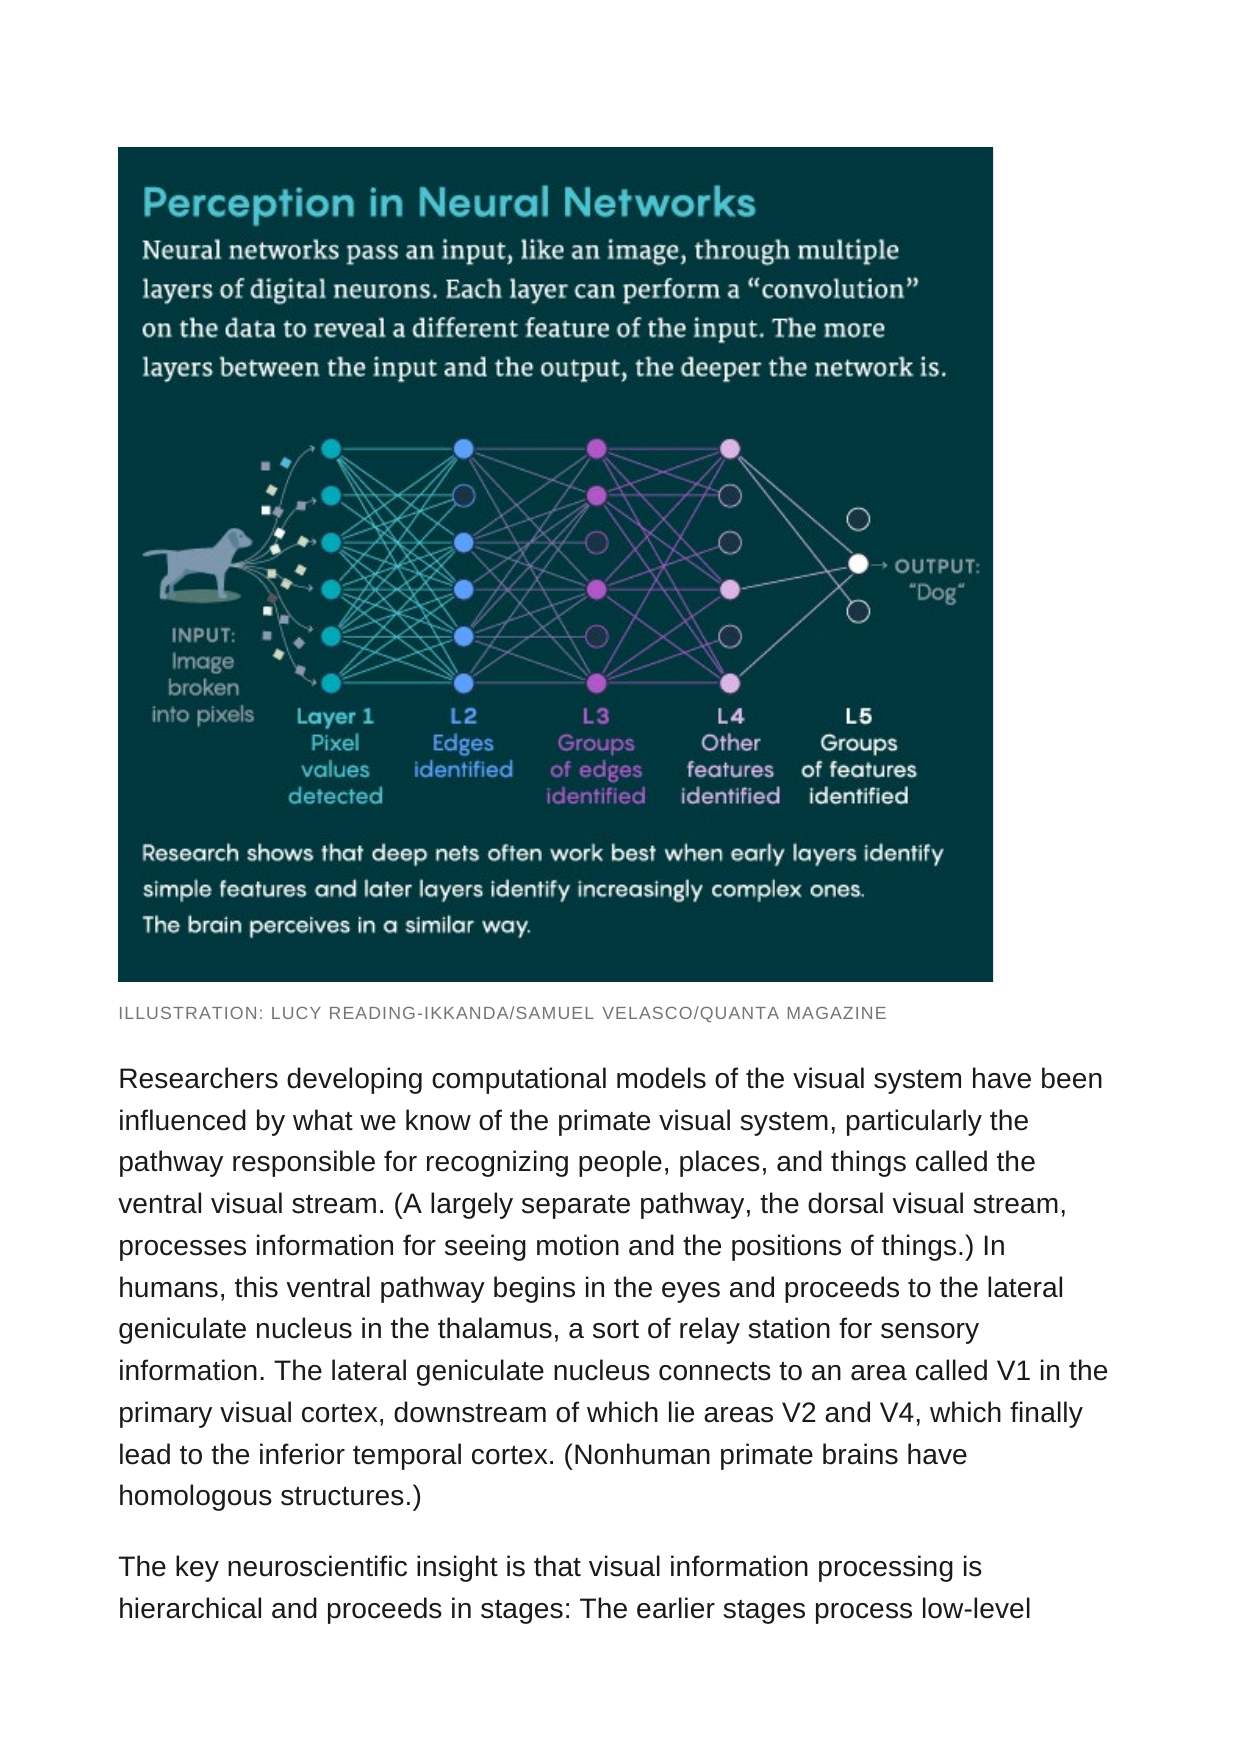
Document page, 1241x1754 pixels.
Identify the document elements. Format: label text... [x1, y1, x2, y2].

text ILLUSTRATION: LUCY READING-IKKANDA/SAMUEL VELASCO/QUANTA MAGAZINE [118, 981, 1122, 1023]
text Researchers developing computational models of the visual system have been influenced by what we know of the primate visual system, particularly the pathway responsible for recognizing people, places, and things called the ventral visual stream. (A largely separate pathway, the dorsal visual stream, processes information for seeing motion and the positions of things.) In humans, this ventral pathway begins in the eyes and proceeds to the lateral geniculate nucleus in the thalamus, a sort of relay station for sensory information. The lateral geniculate nucleus connects to an area called V1 in the primary visual cortex, downstream of which lie areas V2 and V4, which finally lead to the inferior temporal cortex. (Nonhuman primate brains have homologous structures.) [118, 1052, 1122, 1512]
picture [118, 147, 994, 982]
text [118, 1541, 1122, 1624]
